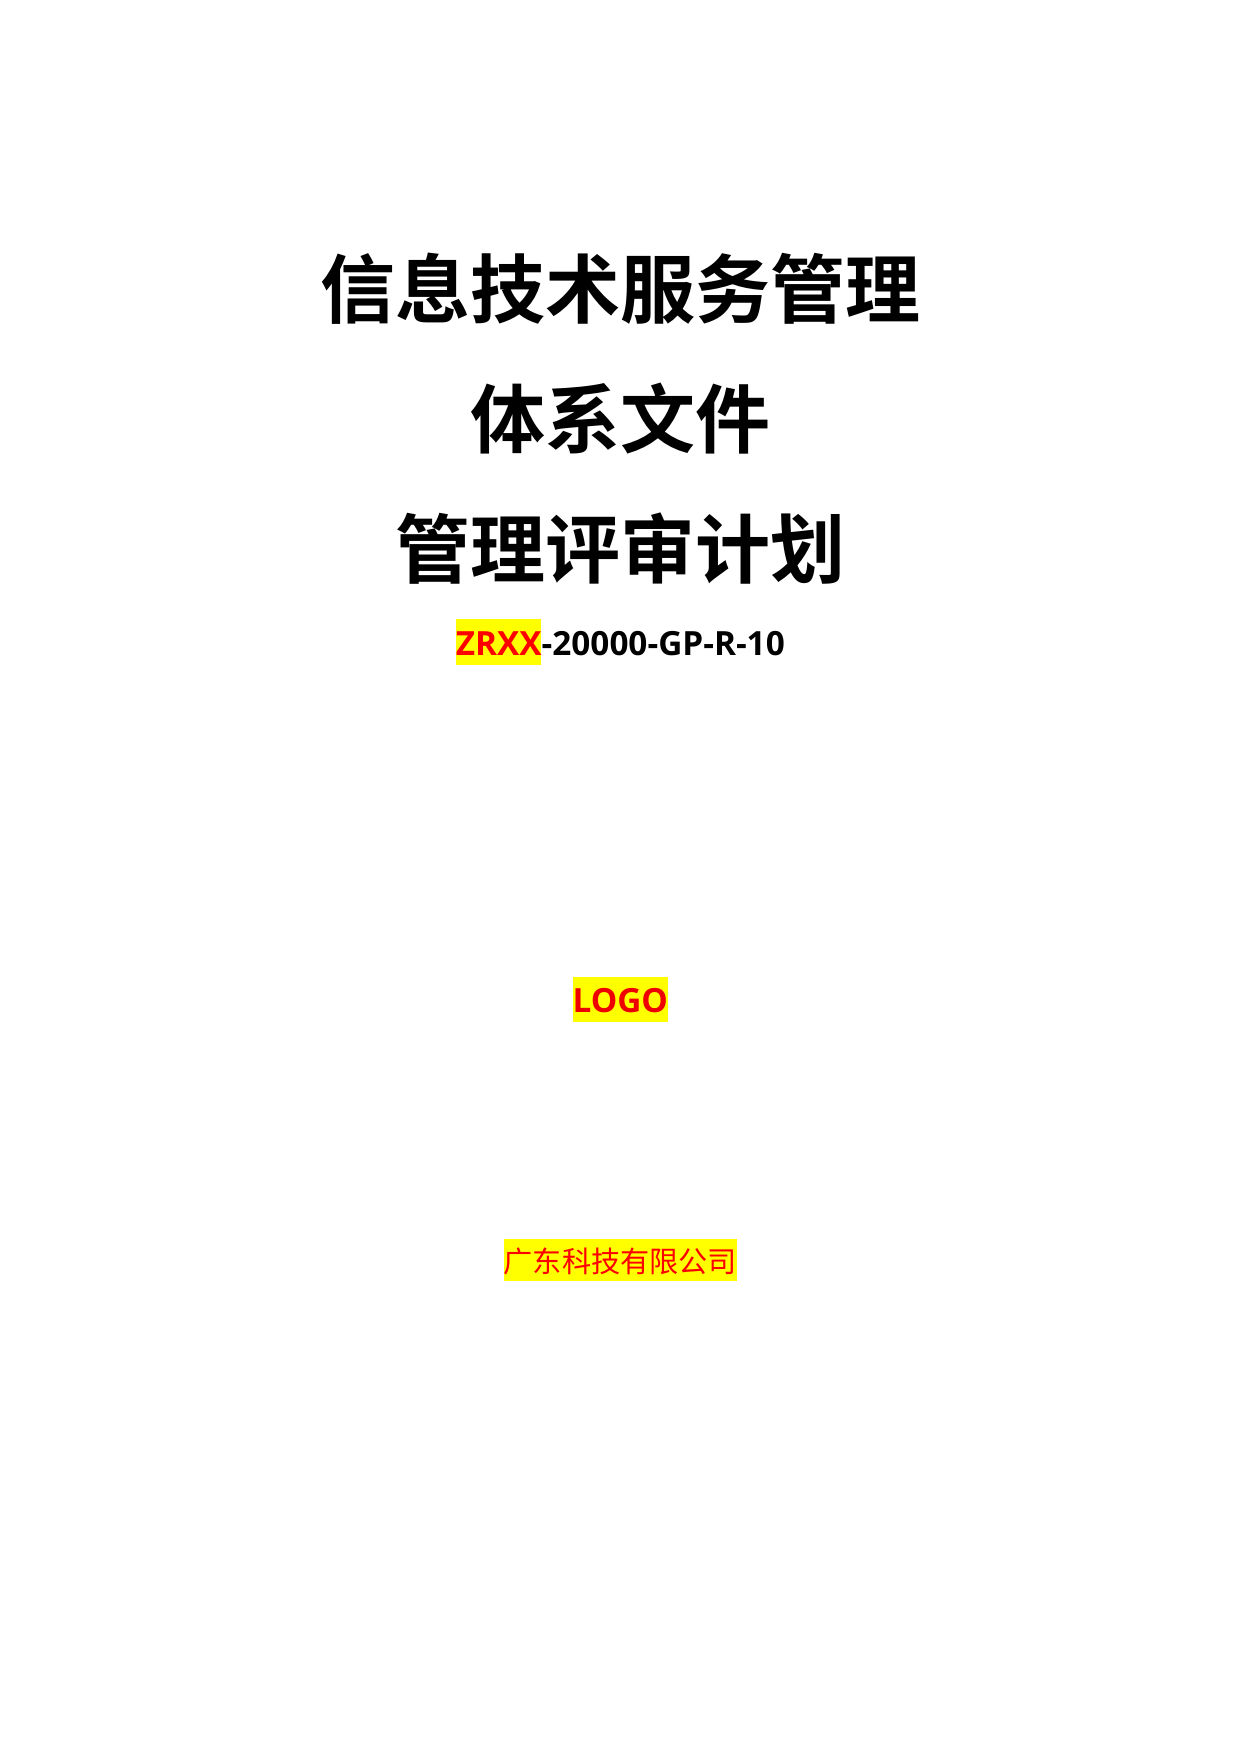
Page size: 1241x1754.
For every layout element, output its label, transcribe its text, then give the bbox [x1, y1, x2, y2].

text 管理评审计划 [148, 479, 1092, 609]
text ZRXX-20000-GP-R-10 [148, 609, 1092, 674]
text LOGO [148, 967, 1092, 1032]
text 体系文件 [148, 349, 1092, 479]
text 广东科技有限公司 [148, 1227, 1092, 1292]
text 信息技术服务管理 [148, 219, 1092, 349]
